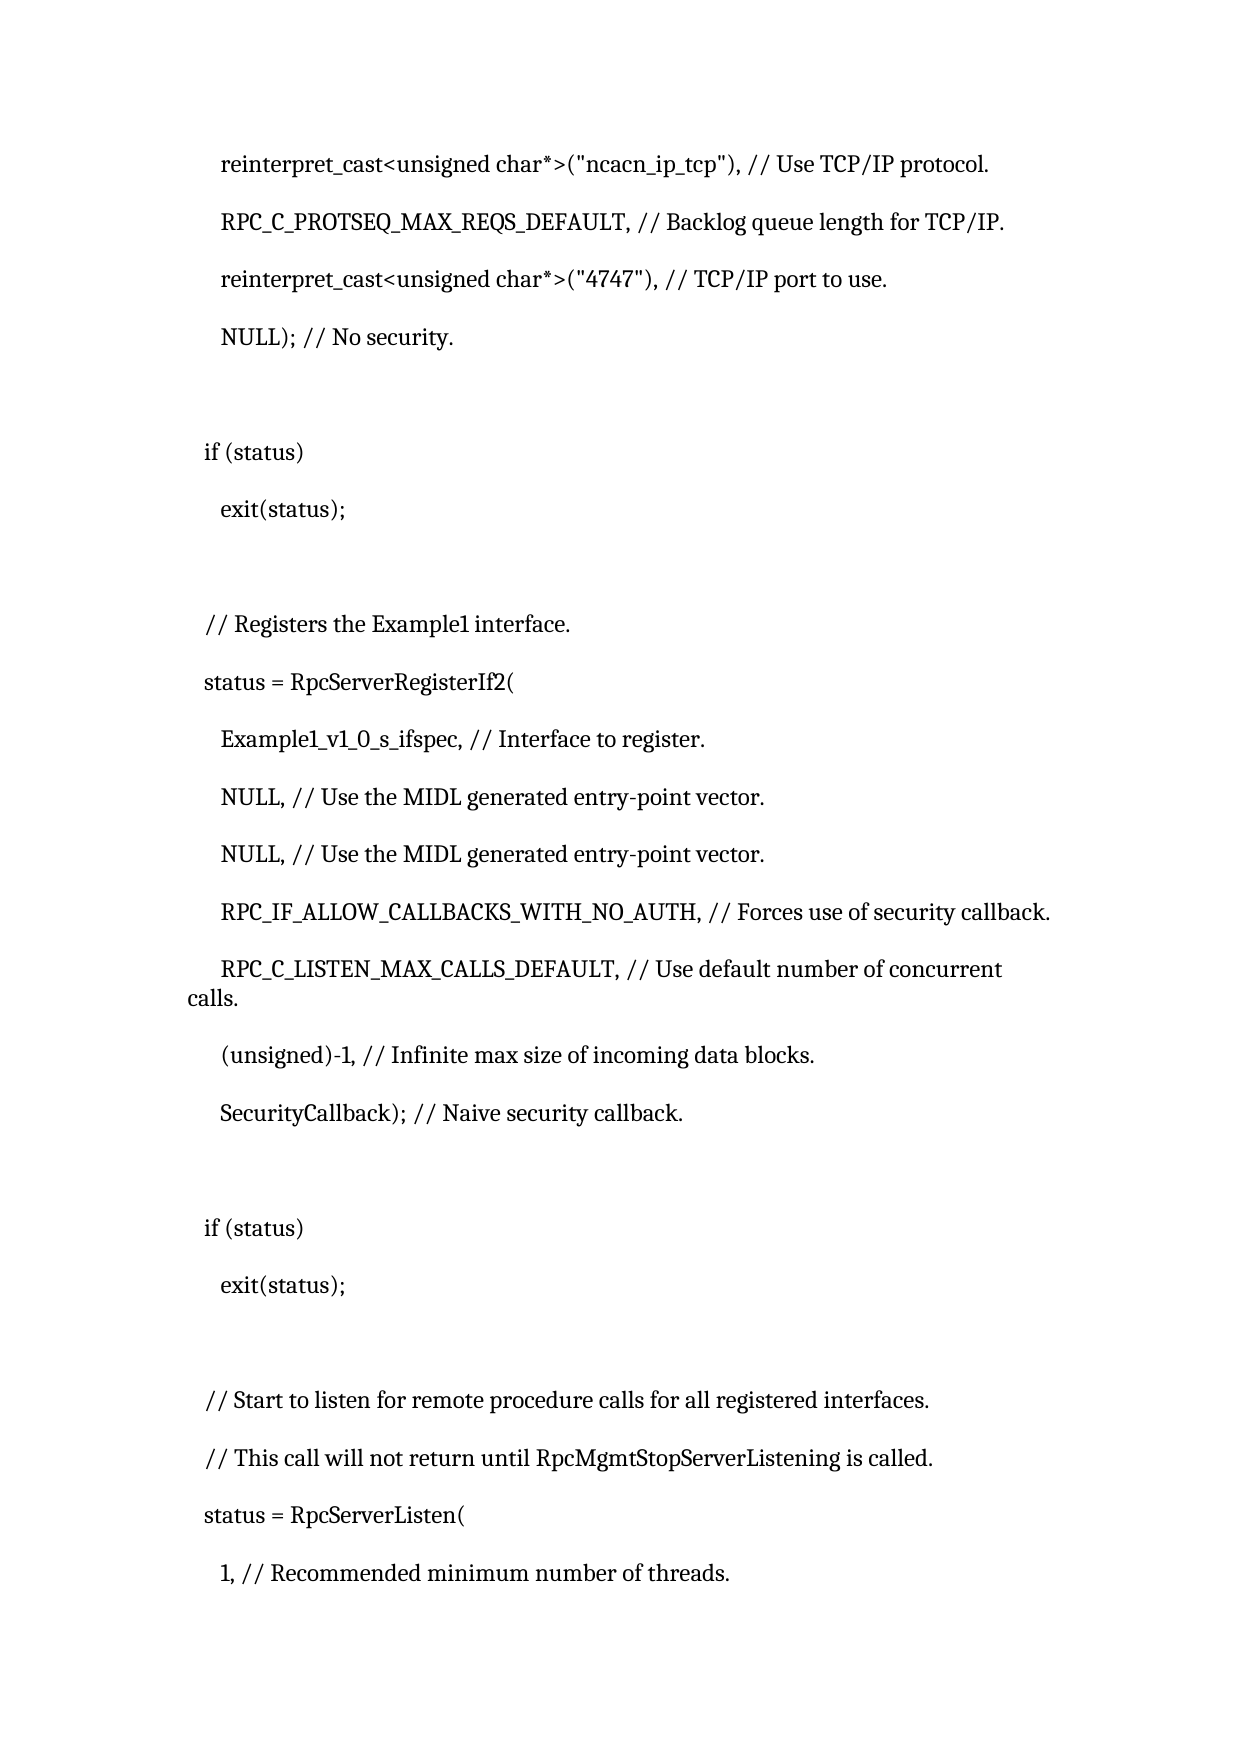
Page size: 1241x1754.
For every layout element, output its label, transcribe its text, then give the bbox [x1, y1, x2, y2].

text exit(status); [187, 1271, 1053, 1300]
text status = RpcServerListen( [187, 1501, 1053, 1530]
text NULL, // Use the MIDL generated entry-point vector. [187, 840, 1053, 869]
text // Registers the Example1 interface. [187, 610, 1053, 639]
text RPC_C_LISTEN_MAX_CALLS_DEFAULT, // Use default number of concurrent calls. [187, 955, 1053, 1012]
text (unsigned)-1, // Infinite max size of incoming data blocks. [187, 1041, 1053, 1070]
text Example1_v1_0_s_ifspec, // Interface to register. [187, 725, 1053, 754]
text reinterpret_cast<unsigned char*>("ncacn_ip_tcp"), // Use TCP/IP protocol. [187, 150, 1053, 179]
text // Start to listen for remote procedure calls for all registered interfaces. [187, 1386, 1053, 1415]
text if (status) [187, 437, 1053, 466]
text NULL, // Use the MIDL generated entry-point vector. [187, 782, 1053, 811]
text RPC_C_PROTSEQ_MAX_REQS_DEFAULT, // Backlog queue length for TCP/IP. [187, 207, 1053, 236]
text // This call will not return until RpcMgmtStopServerListening is called. [187, 1444, 1053, 1472]
text NULL); // No security. [187, 322, 1053, 351]
text reinterpret_cast<unsigned char*>("4747"), // TCP/IP port to use. [187, 265, 1053, 294]
text 1, // Recommended minimum number of threads. [187, 1559, 1053, 1587]
text if (status) [187, 1214, 1053, 1242]
text status = RpcServerRegisterIf2( [187, 667, 1053, 696]
text SecurityCallback); // Naive security callback. [187, 1099, 1053, 1127]
text exit(status); [187, 495, 1053, 524]
text RPC_IF_ALLOW_CALLBACKS_WITH_NO_AUTH, // Forces use of security callback. [187, 897, 1053, 926]
